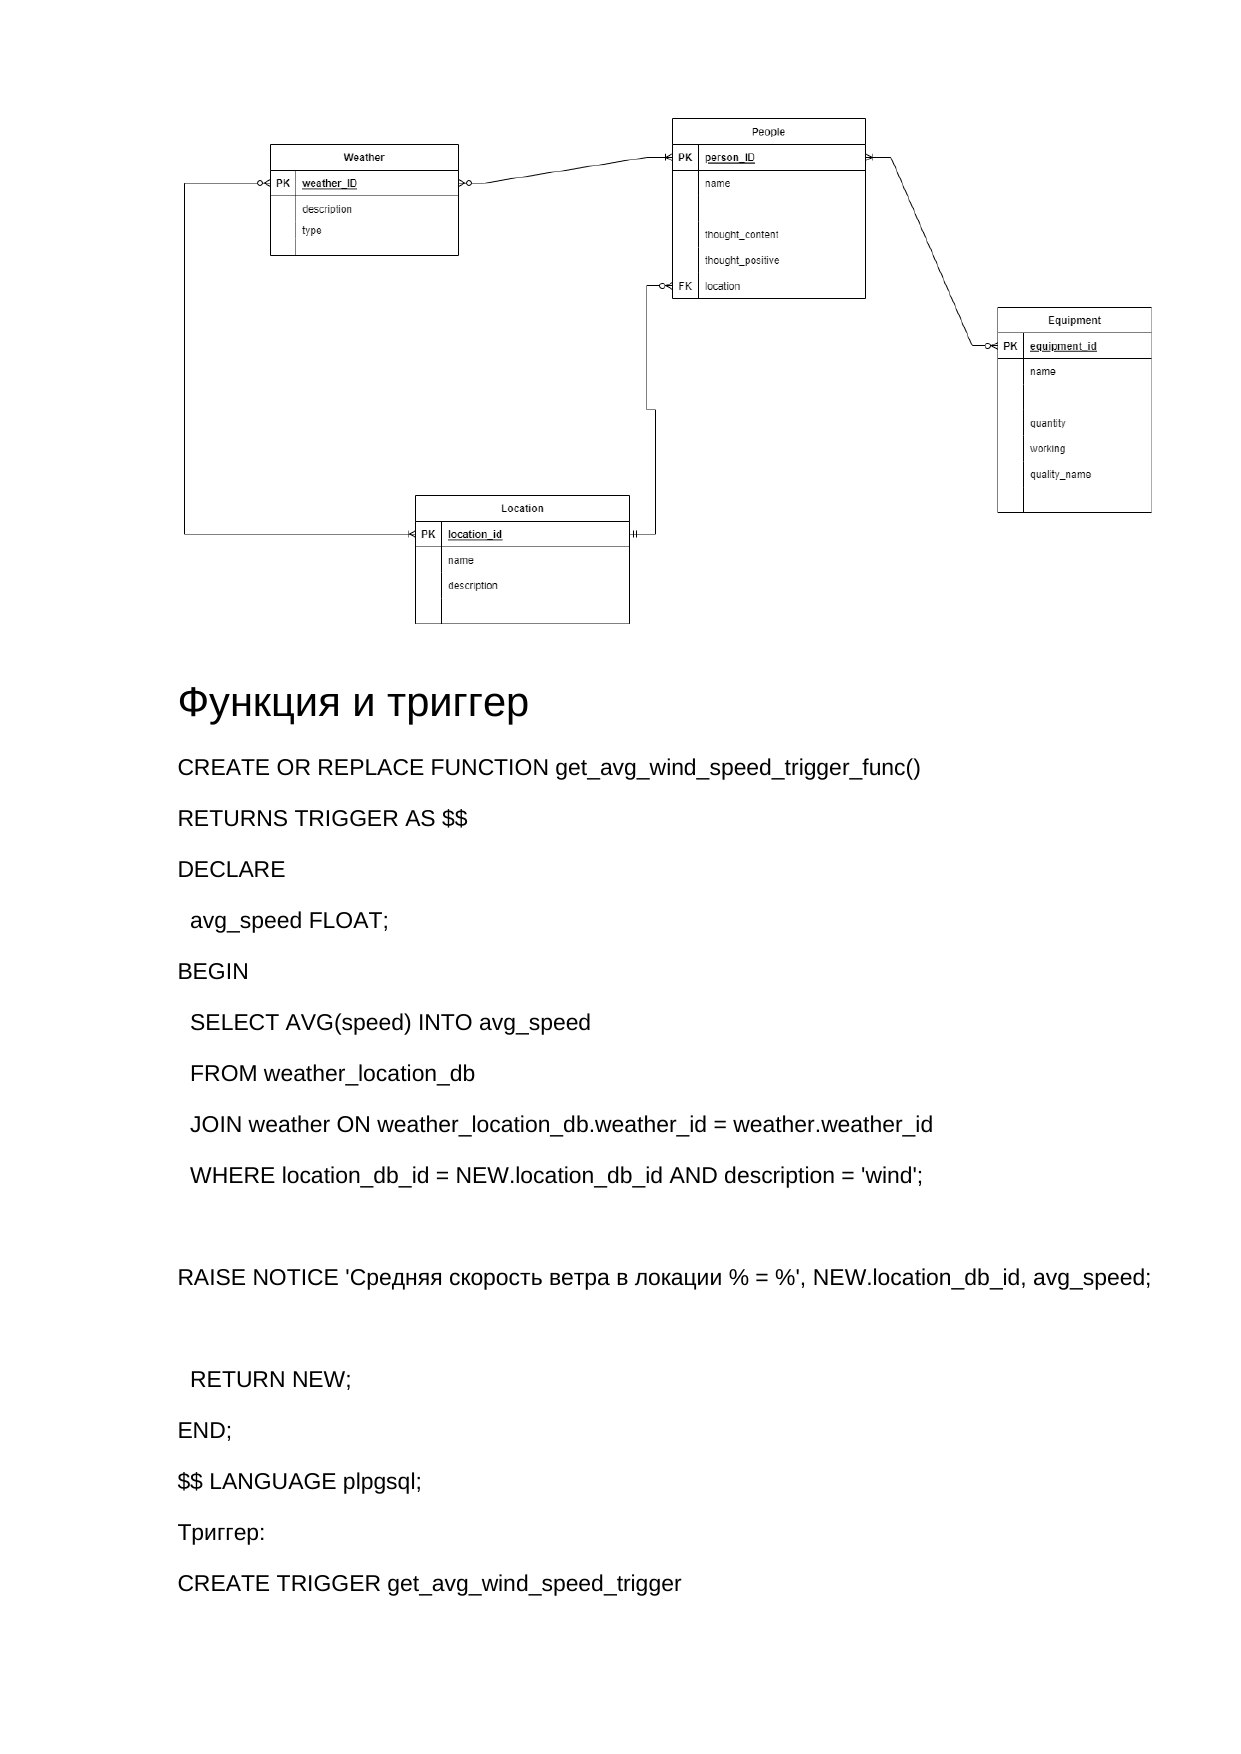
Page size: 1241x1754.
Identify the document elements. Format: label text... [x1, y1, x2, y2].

picture [177, 118, 1152, 624]
text $$ LANGUAGE plpgsql; [177, 1468, 1152, 1494]
text RAISE NOTICE 'Средняя скорость ветра в локации % = %', NEW.location_db_id, avg_speed; [177, 1264, 1152, 1290]
text JOIN weather ON weather_location_db.weather_id = weather.weather_id [177, 1111, 1152, 1137]
text RETURN NEW; [177, 1366, 1152, 1392]
text CREATE OR REPLACE FUNCTION get_avg_wind_speed_trigger_func() [177, 754, 1152, 780]
subtitle Функция и триггер [177, 678, 1152, 726]
text SELECT AVG(speed) INTO avg_speed [177, 1009, 1152, 1035]
text WHERE location_db_id = NEW.location_db_id AND description = 'wind'; [177, 1162, 1152, 1188]
text BEGIN [177, 958, 1152, 984]
text Триггер: [177, 1519, 1152, 1546]
text avg_speed FLOAT; [177, 907, 1152, 933]
text DECLARE [177, 856, 1152, 882]
text END; [177, 1417, 1152, 1443]
text FROM weather_location_db [177, 1060, 1152, 1086]
text CREATE TRIGGER get_avg_wind_speed_trigger [177, 1570, 1152, 1597]
text RETURNS TRIGGER AS $$ [177, 805, 1152, 831]
